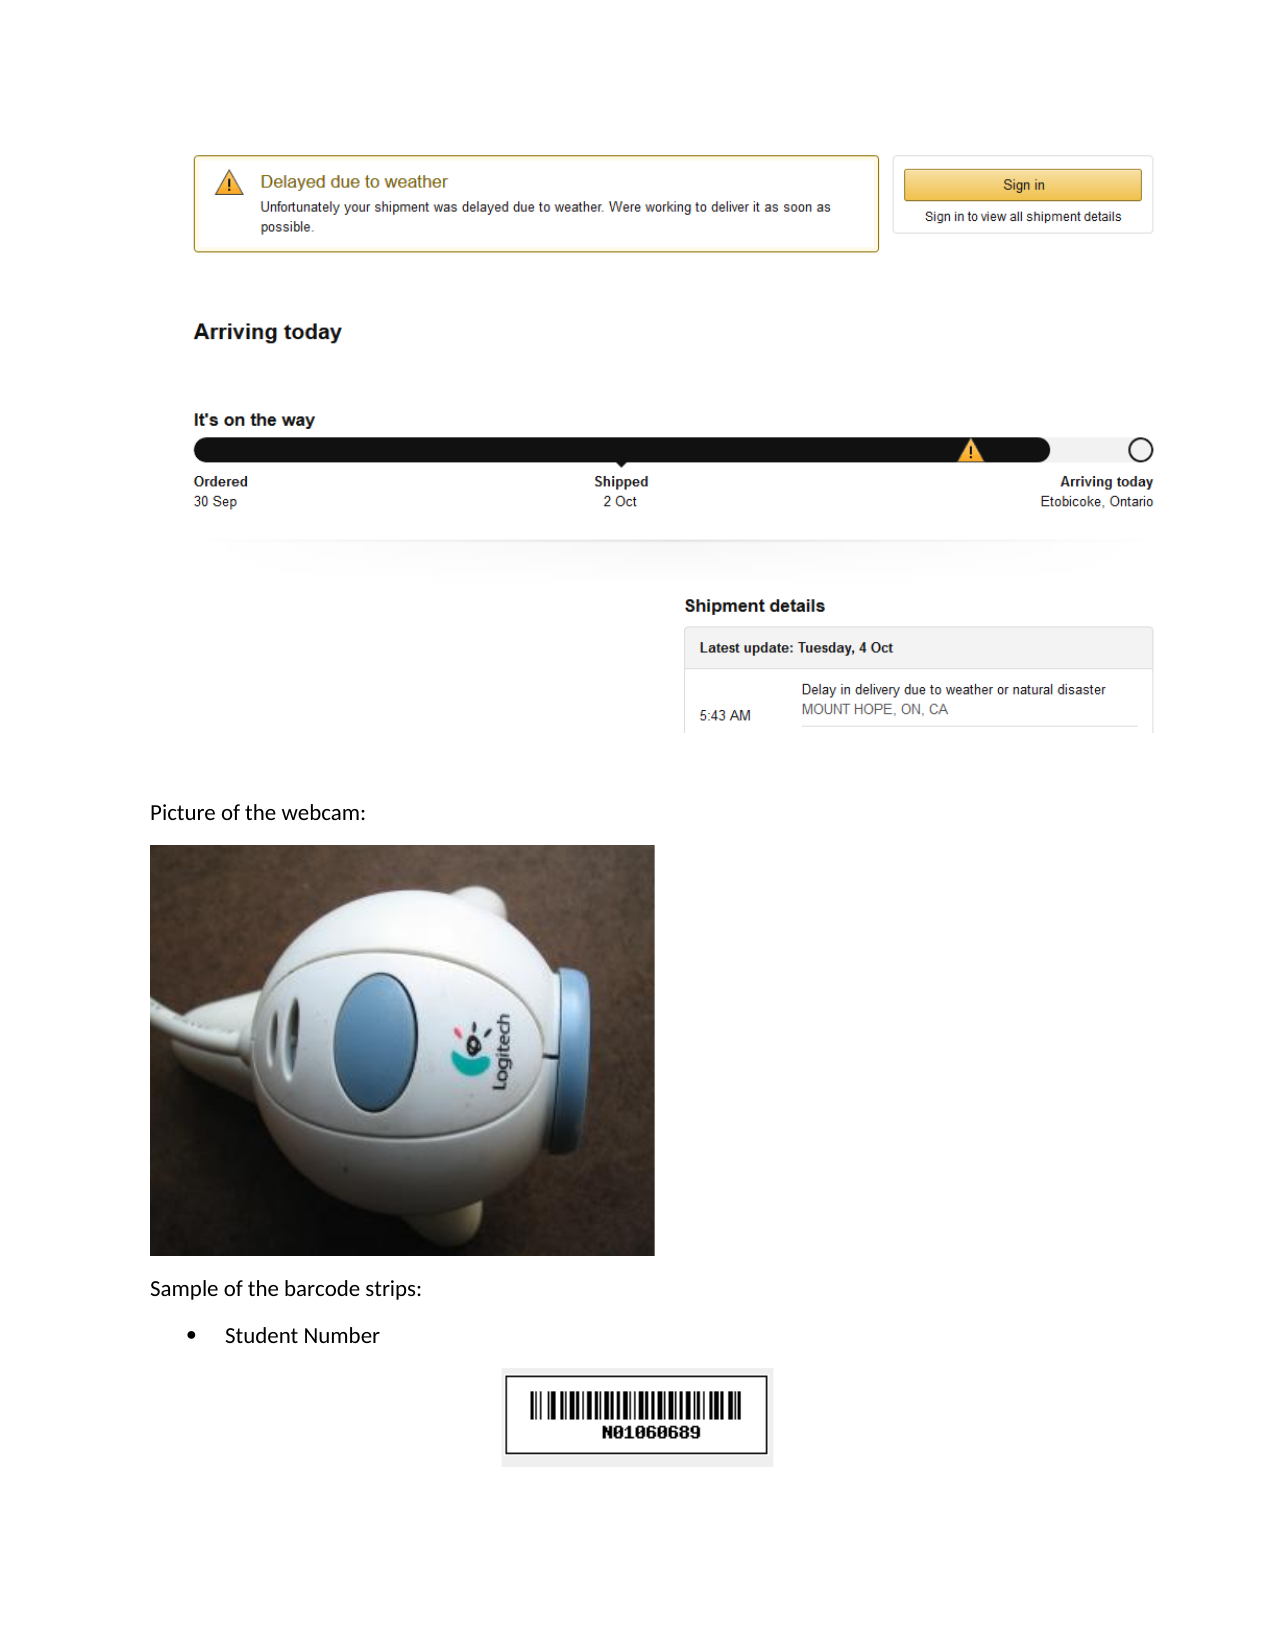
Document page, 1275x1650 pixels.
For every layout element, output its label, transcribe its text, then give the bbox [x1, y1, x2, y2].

text Picture of the webcam: [150, 798, 1125, 827]
list Student Number [187, 1321, 1125, 1349]
picture [150, 150, 1216, 733]
picture [150, 845, 655, 1256]
picture [501, 1368, 774, 1467]
text Sample of the barcode strips: [150, 1274, 1125, 1302]
